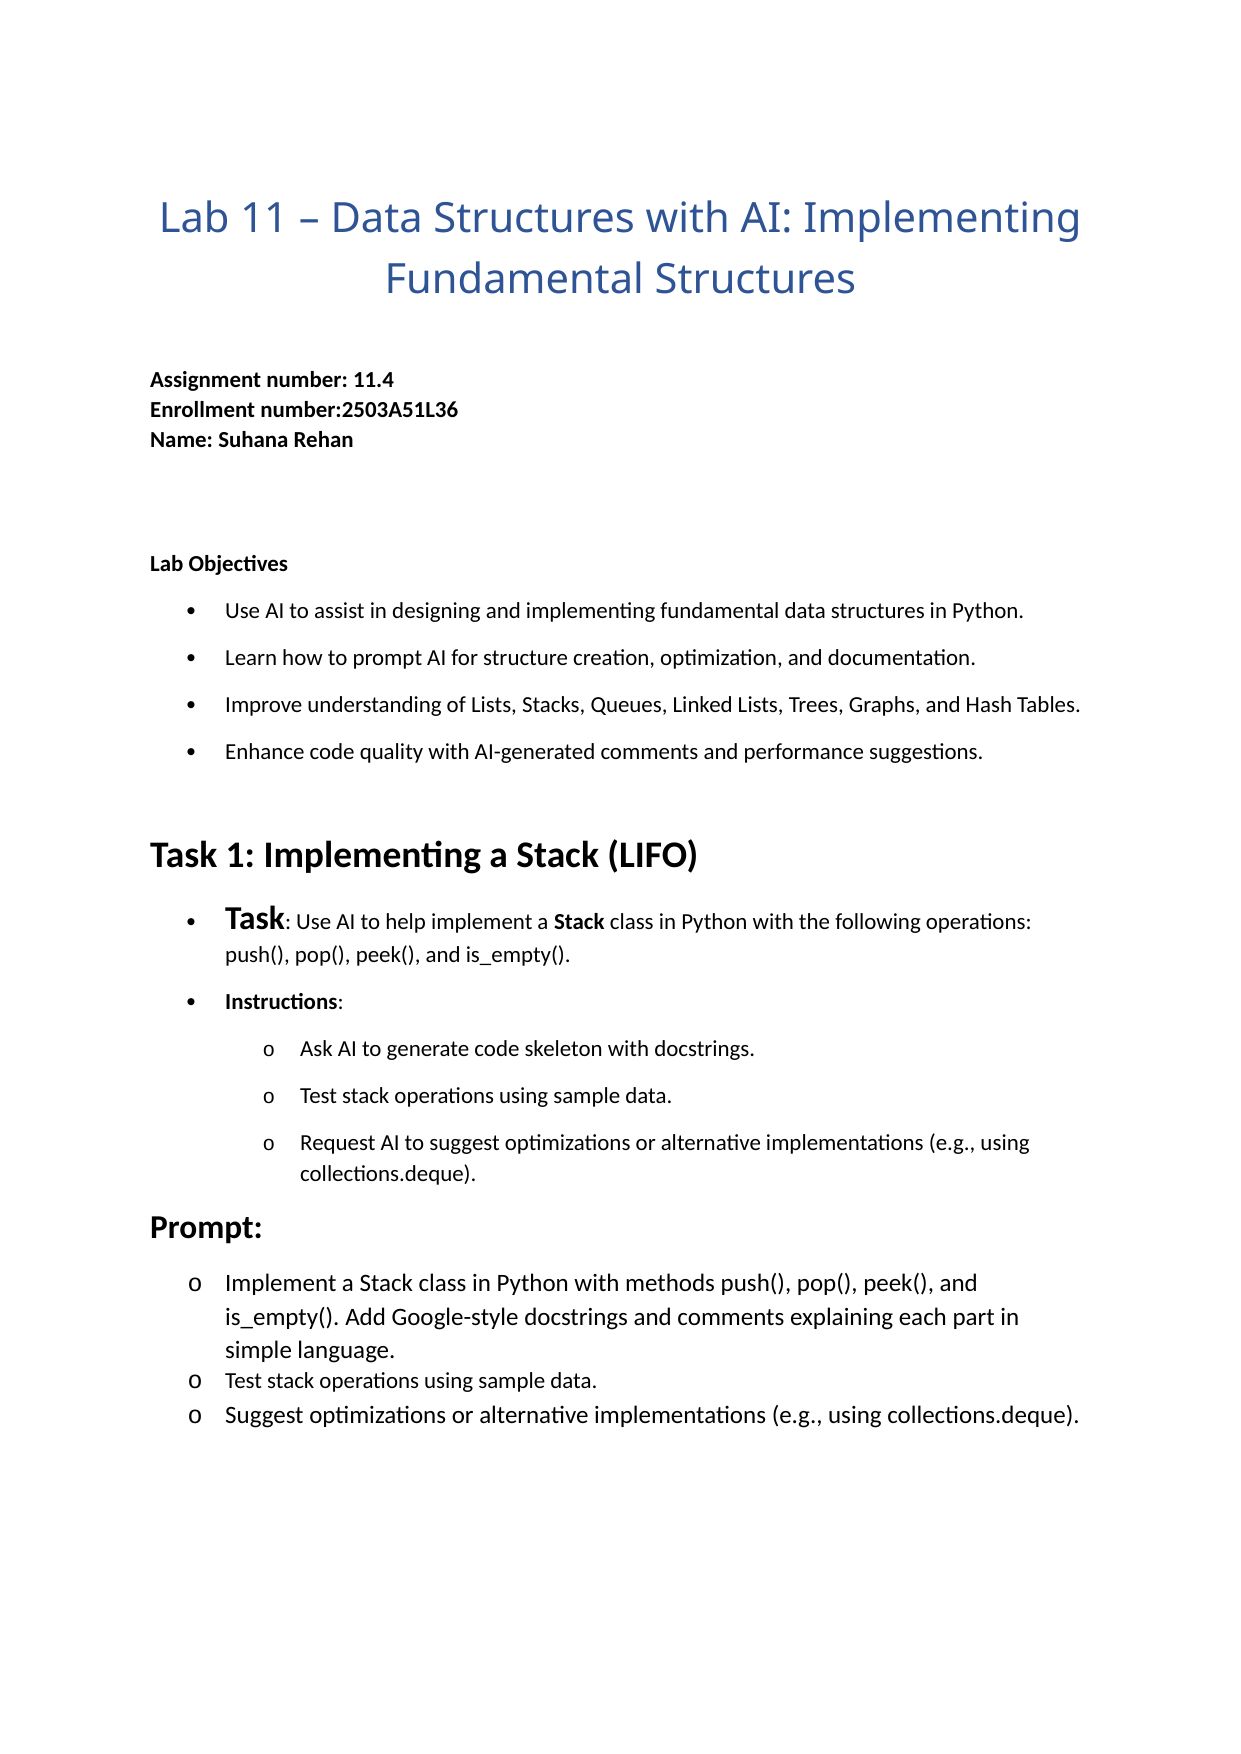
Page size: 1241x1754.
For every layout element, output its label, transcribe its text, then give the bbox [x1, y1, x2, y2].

list Instructions: [187, 987, 1090, 1015]
list Task: Use AI to help implement a Stack class in Python with the following operations: push(), pop(), peek(), and is_empty(). [187, 897, 1090, 968]
text Prompt: [150, 1206, 1090, 1247]
text Enrollment number:2503A51L36 [150, 395, 1090, 423]
text Name: Suhana Rehan [150, 426, 1090, 454]
text Lab Objectives [150, 549, 1090, 578]
text Assignment number: 11.4 [150, 365, 1090, 393]
list Learn how to prompt AI for structure creation, optimization, and documentation. [187, 643, 1090, 671]
list Suggest optimizations or alternative implementations (e.g., using collections.deque). [187, 1399, 1090, 1431]
list Implement a Stack class in Python with methods push(), pop(), peek(), and is_empty(). Add Google-style docstrings and comments explaining each part in simple language. [187, 1267, 1090, 1364]
list Request AI to suggest optimizations or alternative implementations (e.g., using collections.deque). [262, 1128, 1090, 1187]
subtitle Lab 11 – Data Structures with AI: Implementing Fundamental Structures [150, 187, 1090, 306]
list Test stack operations using sample data. [187, 1367, 1090, 1396]
list Enhance code quality with AI-generated comments and performance suggestions. [187, 737, 1090, 765]
list Ask AI to generate code skeleton with docstrings. [262, 1034, 1090, 1062]
text Task 1: Implementing a Stack (LIFO) [150, 831, 1090, 877]
list Test stack operations using sample data. [262, 1081, 1090, 1109]
list Improve understanding of Lists, Stacks, Queues, Linked Lists, Trees, Graphs, and Hash Tables. [187, 690, 1090, 718]
list Use AI to assist in designing and implementing fundamental data structures in Python. [187, 596, 1090, 624]
